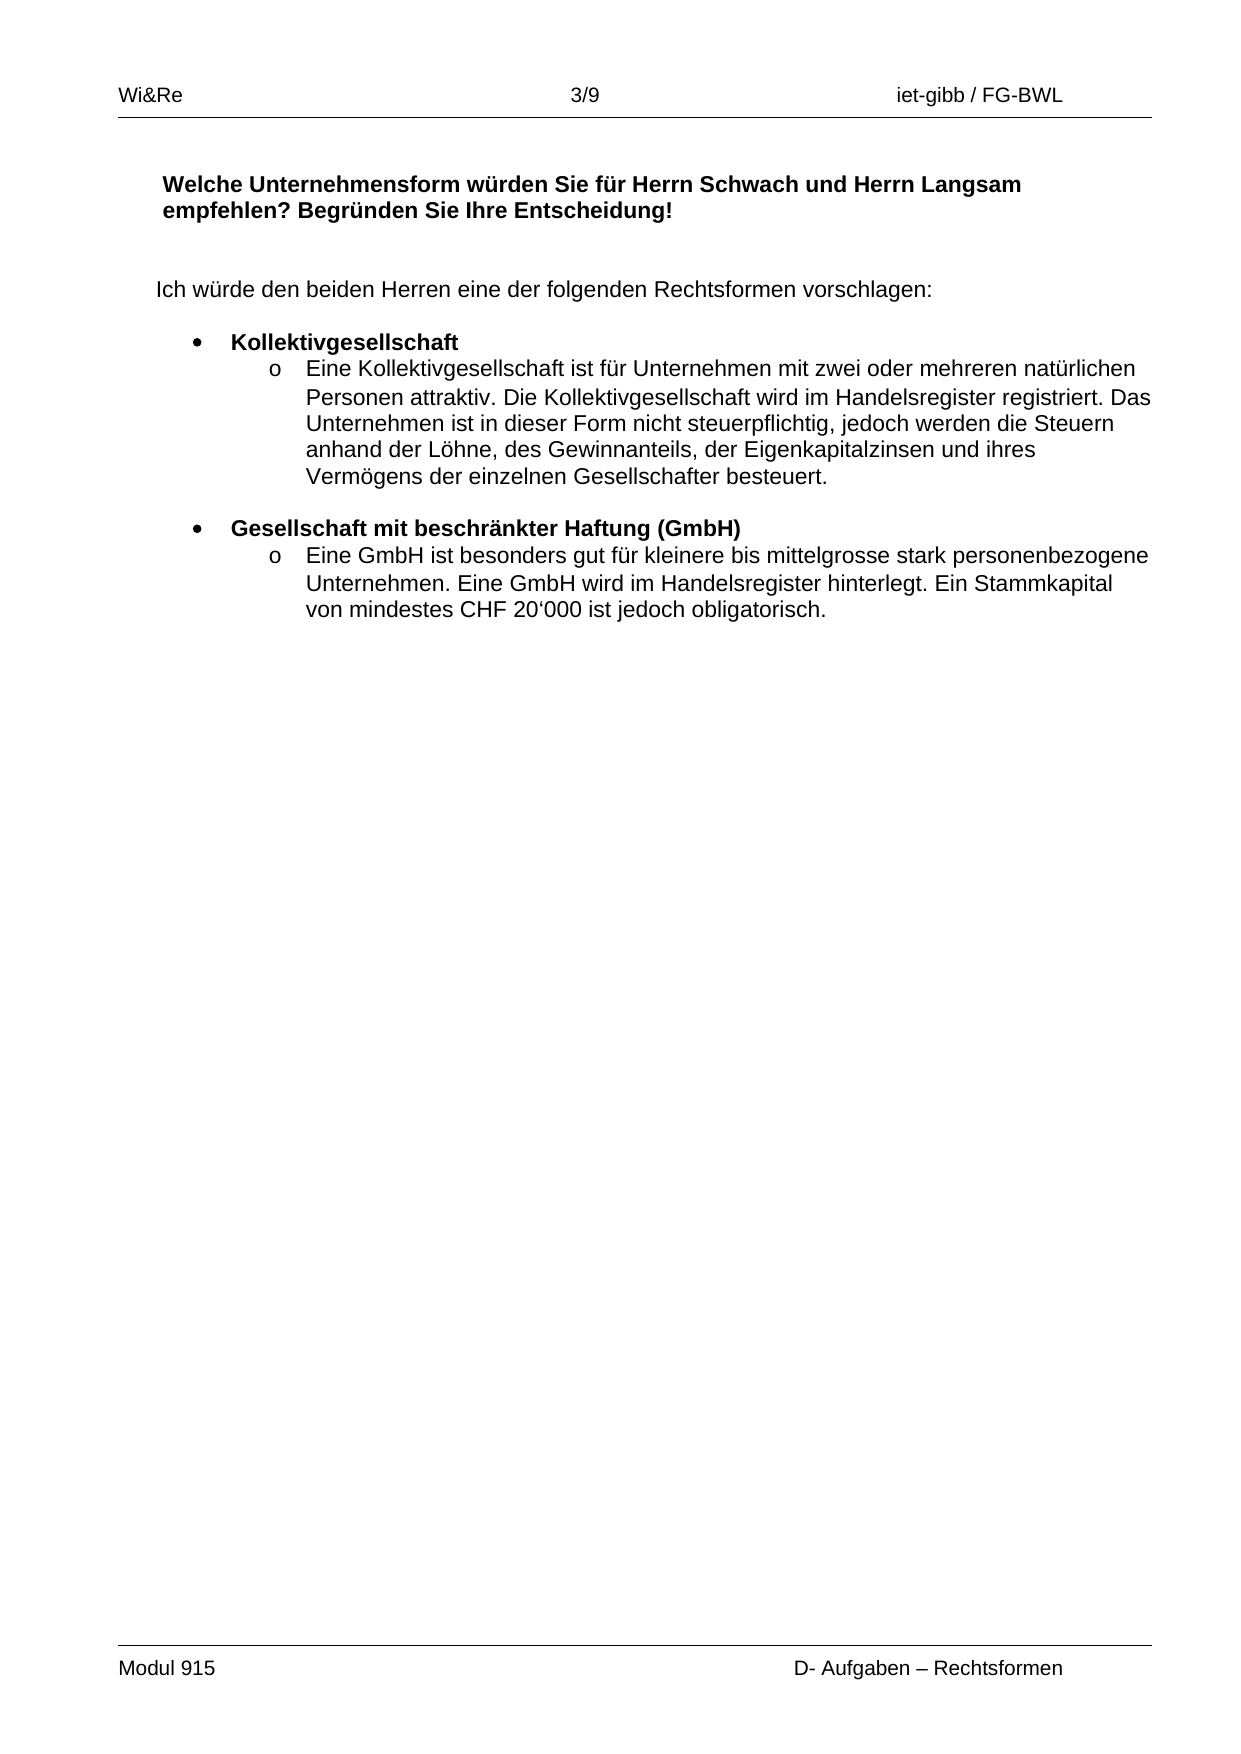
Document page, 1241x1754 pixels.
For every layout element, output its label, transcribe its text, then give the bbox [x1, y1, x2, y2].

list Eine Kollektivgesellschaft ist für Unternehmen mit zwei oder mehreren natürlichen Personen attraktiv. Die Kollektivgesellschaft wird im Handelsregister registriert. Das Unternehmen ist in dieser Form nicht steuerpflichtig, jedoch werden die Steuern anhand der Löhne, des Gewinnanteils, der Eigenkapitalzinsen und ihres Vermögens der einzelnen Gesellschafter besteuert. [268, 355, 1152, 489]
list Eine GmbH ist besonders gut für kleinere bis mittelgrosse stark personenbezogene Unternehmen. Eine GmbH wird im Handelsregister hinterlegt. Ein Stammkapital von mindestes CHF 20‘000 ist jedoch obligatorisch. [268, 542, 1152, 623]
list Gesellschaft mit beschränkter Haftung (GmbH) [193, 515, 1152, 542]
list Kollektivgesellschaft [193, 329, 1152, 355]
text Ich würde den beiden Herren eine der folgenden Rechtsformen vorschlagen: [156, 276, 1152, 303]
text Welche Unternehmensform würden Sie für Herrn Schwach und Herrn Langsam empfehlen? Begründen Sie Ihre Entscheidung! [162, 171, 1152, 223]
